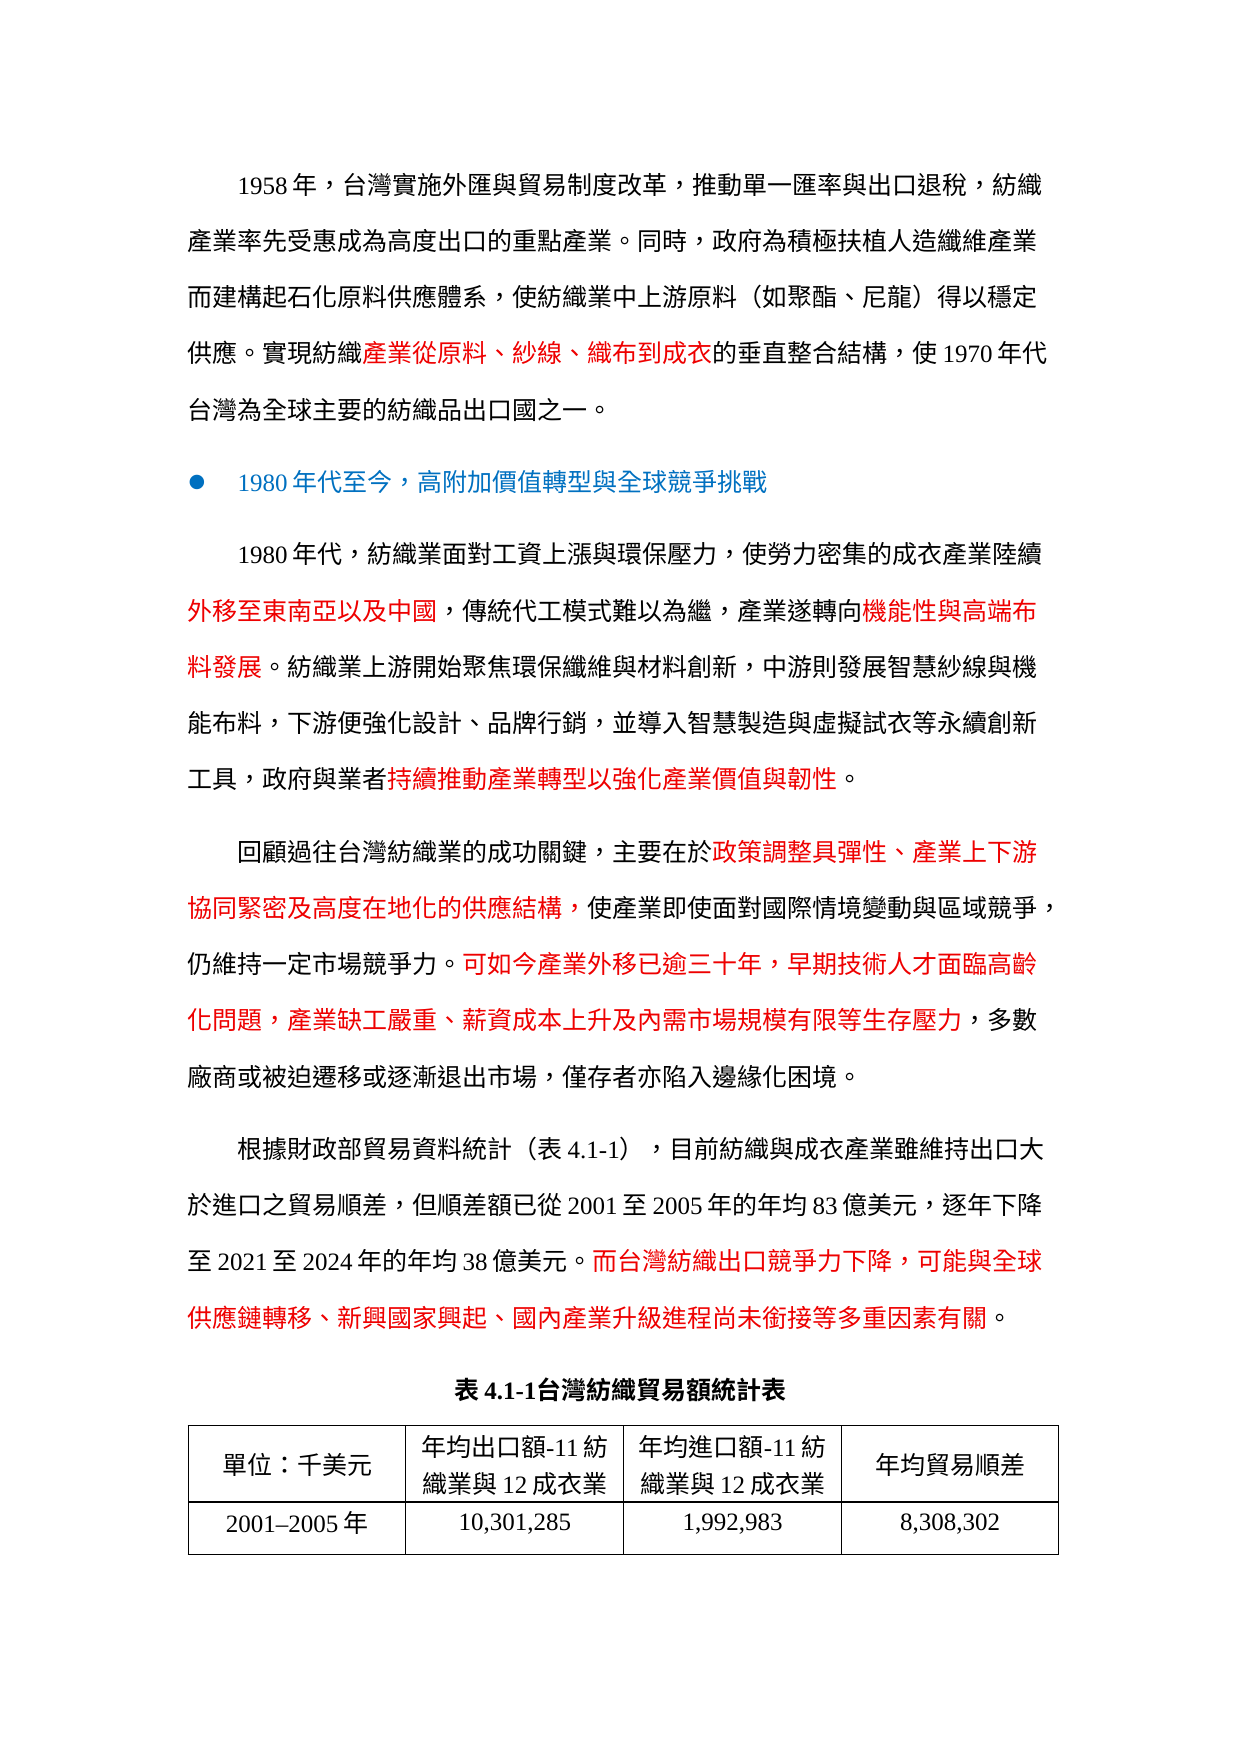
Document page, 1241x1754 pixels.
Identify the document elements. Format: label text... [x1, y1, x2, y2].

table_header 單位：千美元 [189, 1426, 405, 1501]
text 表4.1-1台灣紡織貿易額統計表 [187, 1370, 1053, 1407]
table_header 年均出口額-11紡織業與12成衣業 [406, 1426, 623, 1501]
table_cell 2001–2005年 [189, 1503, 405, 1554]
table_cell 10,301,285 [406, 1503, 623, 1554]
text 根據財政部貿易資料統計（表4.1-1），目前紡織與成衣產業雖維持出口大於進口之貿易順差，但順差額已從2001至2005年的年均83億美元，逐年下降至2021至2024年的年均38億美元。而台灣紡織出口競爭力下降，可能與全球供應鏈轉移、新興國家興起、國內產業升級進程尚未銜接等多重因素有關。 [187, 1129, 1053, 1335]
table_header 年均進口額-11紡織業與12成衣業 [624, 1426, 841, 1501]
text 1980年代，紡織業面對工資上漲與環保壓力，使勞力密集的成衣產業陸續外移至東南亞以及中國，傳統代工模式難以為繼，產業遂轉向機能性與高端布料發展。紡織業上游開始聚焦環保纖維與材料創新，中游則發展智慧紗線與機能布料，下游便強化設計、品牌行銷，並導入智慧製造與虛擬試衣等永續創新工具，政府與業者持續推動產業轉型以強化產業價值與韌性。 [187, 534, 1053, 797]
table_header 年均貿易順差 [842, 1426, 1058, 1501]
table_cell 8,308,302 [842, 1503, 1058, 1554]
text 1980年代至今，高附加價值轉型與全球競爭挑戰 [187, 462, 1053, 499]
text 1958年，台灣實施外匯與貿易制度改革，推動單一匯率與出口退稅，紡織產業率先受惠成為高度出口的重點產業。同時，政府為積極扶植人造纖維產業而建構起石化原料供應體系，使紡織業中上游原料（如聚酯、尼龍）得以穩定供應。實現紡織產業從原料、紗線、織布到成衣的垂直整合結構，使1970年代台灣為全球主要的紡織品出口國之一。 [187, 164, 1053, 427]
text 回顧過往台灣紡織業的成功關鍵，主要在於政策調整具彈性、產業上下游協同緊密及高度在地化的供應結構，使產業即使面對國際情境變動與區域競爭，仍維持一定市場競爭力。可如今產業外移已逾三十年，早期技術人才面臨高齡化問題，產業缺工嚴重、薪資成本上升及內需市場規模有限等生存壓力，多數廠商或被迫遷移或逐漸退出市場，僅存者亦陷入邊緣化困境。 [187, 831, 1053, 1094]
table_cell 1,992,983 [624, 1503, 841, 1554]
